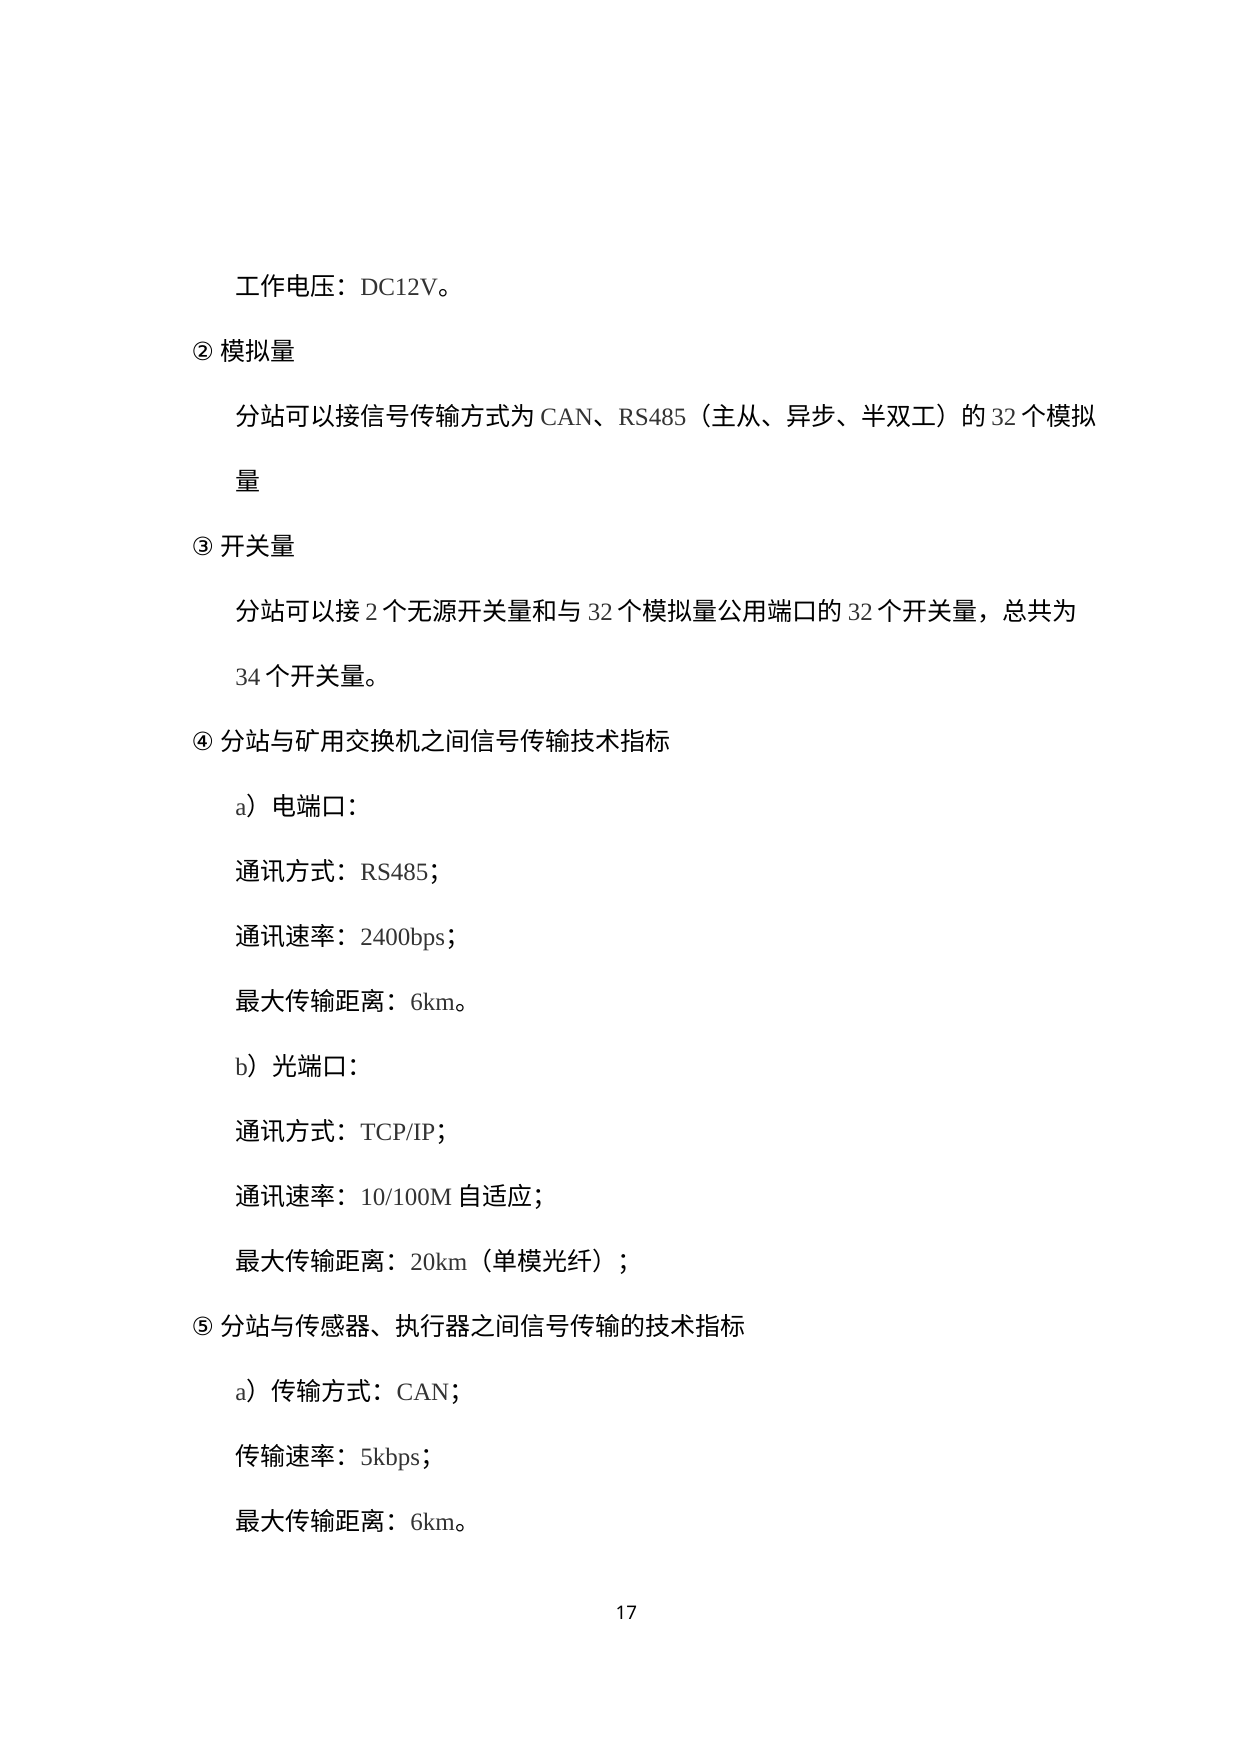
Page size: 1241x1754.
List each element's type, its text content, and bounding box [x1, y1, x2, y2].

text ③ 开关量 [191, 512, 1104, 577]
text 通讯速率：2400bps； [191, 902, 1104, 967]
text 最大传输距离：20km（单模光纤）； [191, 1227, 1104, 1292]
text ④ 分站与矿用交换机之间信号传输技术指标 [191, 707, 1104, 772]
text 工作电压：DC12V。 [191, 252, 1104, 317]
text b）光端口： [191, 1032, 1104, 1097]
text 最大传输距离：6km。 [191, 967, 1104, 1032]
text 通讯方式：TCP/IP； [191, 1097, 1104, 1162]
text ⑤ 分站与传感器、执行器之间信号传输的技术指标 [191, 1292, 1104, 1357]
text 最大传输距离：6km。 [191, 1487, 1104, 1552]
text 传输速率：5kbps； [191, 1422, 1104, 1487]
text a）电端口： [191, 772, 1104, 837]
text 通讯方式：RS485； [191, 837, 1104, 902]
text ② 模拟量 [191, 317, 1104, 382]
text a）传输方式：CAN； [191, 1357, 1104, 1422]
text 分站可以接信号传输方式为CAN、RS485（主从、异步、半双工）的32个模拟 量 [191, 382, 1104, 512]
text 分站可以接2个无源开关量和与32个模拟量公用端口的32个开关量，总共为 34个开关量。 [191, 577, 1104, 707]
text 通讯速率：10/100M自适应； [191, 1162, 1104, 1227]
